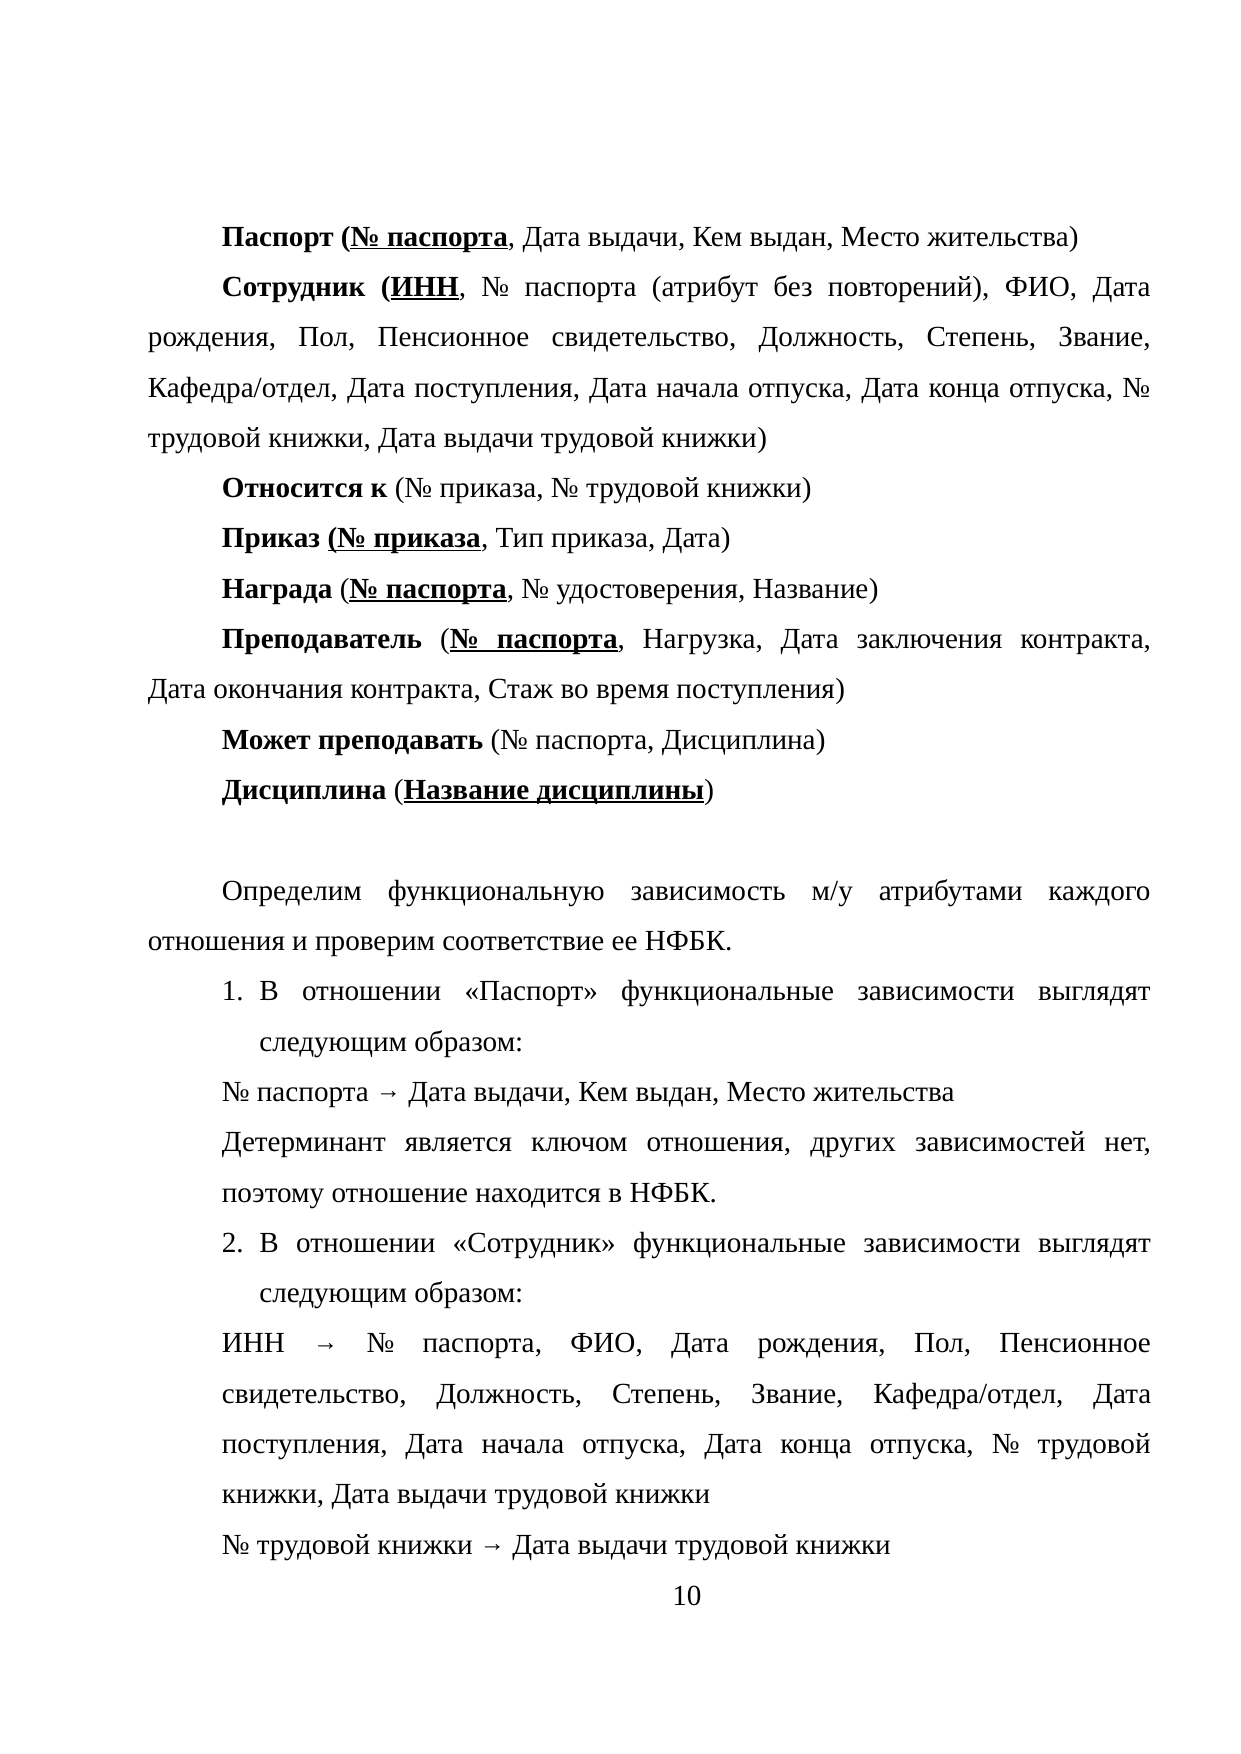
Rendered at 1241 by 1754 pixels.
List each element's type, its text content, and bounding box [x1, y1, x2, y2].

text Награда (№ паспорта, № удостоверения, Название) [148, 571, 1152, 604]
list В отношении «Паспорт» функциональные зависимости выглядят следующим образом: [222, 973, 1152, 1057]
text № паспорта Дата выдачи, Кем выдан, Место жительства [222, 1074, 1152, 1108]
text Паспорт (№ паспорта, Дата выдачи, Кем выдан, Место жительства) [148, 219, 1152, 252]
text Преподаватель (№ паспорта, Нагрузка, Дата заключения контракта, Дата окончания контракта, Стаж во время поступления) [148, 621, 1152, 705]
text Сотрудник (ИНН, № паспорта (атрибут без повторений), ФИО, Дата рождения, Пол, Пенсионное свидетельство, Должность, Степень, Звание, Кафедра/отдел, Дата поступления, Дата начала отпуска, Дата конца отпуска, № трудовой книжки, Дата выдачи трудовой книжки) [148, 269, 1152, 453]
text № трудовой книжки Дата выдачи трудовой книжки [222, 1527, 1152, 1560]
text Определим функциональную зависимость м/у атрибутами каждого отношения и проверим соответствие ее НФБК. [148, 873, 1152, 957]
text ИНН № паспорта, ФИО, Дата рождения, Пол, Пенсионное свидетельство, Должность, Степень, Звание, Кафедра/отдел, Дата поступления, Дата начала отпуска, Дата конца отпуска, № трудовой книжки, Дата выдачи трудовой книжки [222, 1326, 1152, 1510]
text Дисциплина (Название дисциплины) [148, 772, 1152, 806]
text Приказ (№ приказа, Тип приказа, Дата) [148, 521, 1152, 554]
list В отношении «Сотрудник» функциональные зависимости выглядят следующим образом: [222, 1225, 1152, 1309]
text Относится к (№ приказа, № трудовой книжки) [148, 470, 1152, 504]
text Детерминант является ключом отношения, других зависимостей нет, поэтому отношение находится в НФБК. [222, 1124, 1152, 1208]
text Может преподавать (№ паспорта, Дисциплина) [148, 722, 1152, 755]
